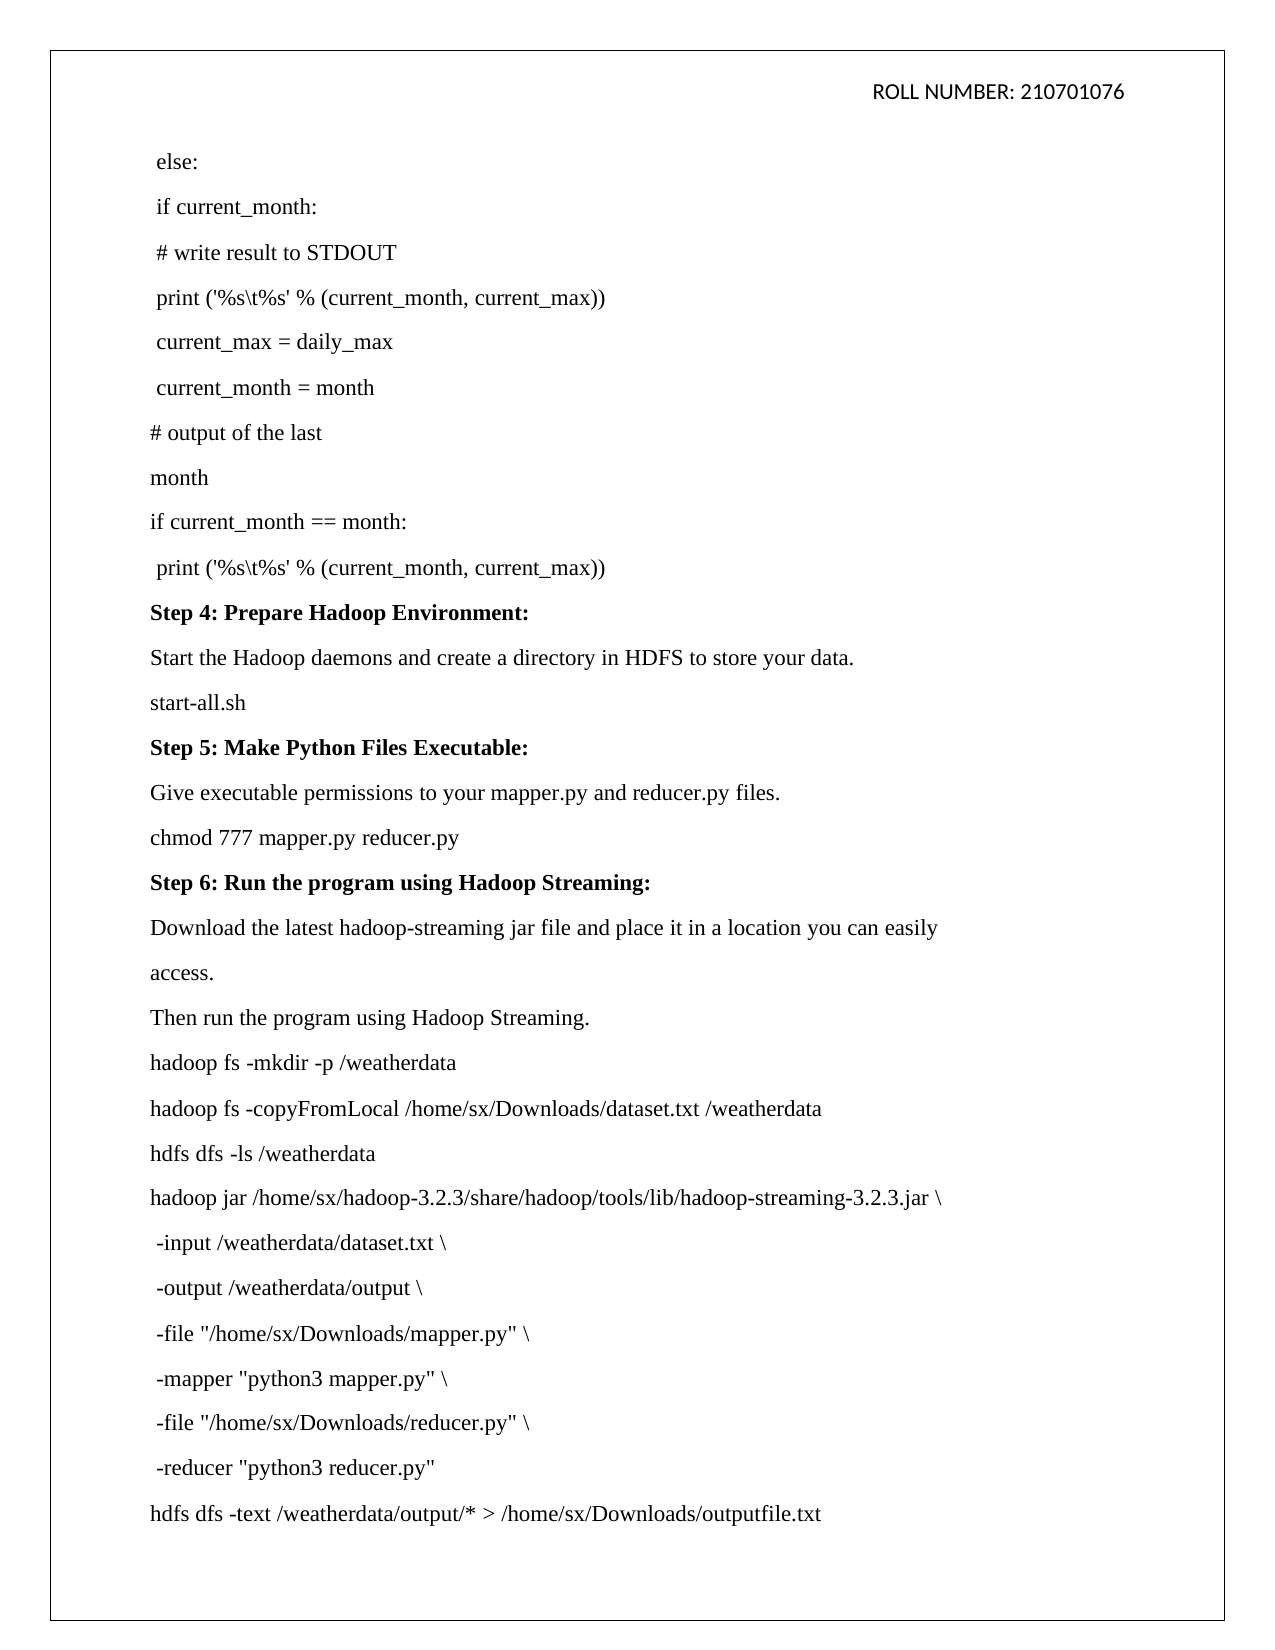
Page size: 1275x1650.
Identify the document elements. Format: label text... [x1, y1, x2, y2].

text print ('%s\t%s' % (current_month, current_max)) [156, 553, 1133, 580]
text -input /weatherdata/dataset.txt \ [156, 1229, 1133, 1255]
text hdfs dfs -text /weatherdata/output/* > /home/sx/Downloads/outputfile.txt [150, 1500, 1133, 1526]
text if current_month == month: [150, 509, 1133, 535]
text Start the Hadoop daemons and create a directory in HDFS to store your data. start-all.sh [150, 644, 856, 715]
text -output /weatherdata/output \ [156, 1274, 1133, 1300]
text # write result to STDOUT [156, 238, 1133, 265]
text -mapper "python3 mapper.py" \ [156, 1364, 1133, 1391]
text -file "/home/sx/Downloads/reducer.py" \ [156, 1409, 1133, 1436]
subtitle Step 6: Run the program using Hadoop Streaming: [150, 869, 1133, 896]
subtitle Step 5: Make Python Files Executable: [150, 734, 1133, 761]
text Then run the program using Hadoop Streaming. hadoop fs -mkdir -p /weatherdata [150, 1004, 596, 1076]
text current_month = month # output of the last month [150, 374, 386, 490]
text else: [156, 148, 1133, 174]
text print ('%s\t%s' % (current_month, current_max)) current_max = daily_max [156, 283, 708, 355]
text hadoop jar /home/sx/hadoop-3.2.3/share/hadoop/tools/lib/hadoop-streaming-3.2.3.jar \ [150, 1184, 1133, 1211]
text Give executable permissions to your mapper.py and reducer.py files. chmod 777 mapper.py reducer.py [150, 779, 789, 850]
text Download the latest hadoop-streaming jar file and place it in a location you can easily access. [150, 914, 969, 985]
text hadoop fs -copyFromLocal /home/sx/Downloads/dataset.txt /weatherdata hdfs dfs -ls /weatherdata [150, 1095, 825, 1166]
subtitle Step 4: Prepare Hadoop Environment: [150, 599, 1133, 626]
text if current_month: [156, 193, 1133, 219]
text -file "/home/sx/Downloads/mapper.py" \ [156, 1320, 1133, 1346]
text -reducer "python3 reducer.py" [156, 1454, 1133, 1481]
